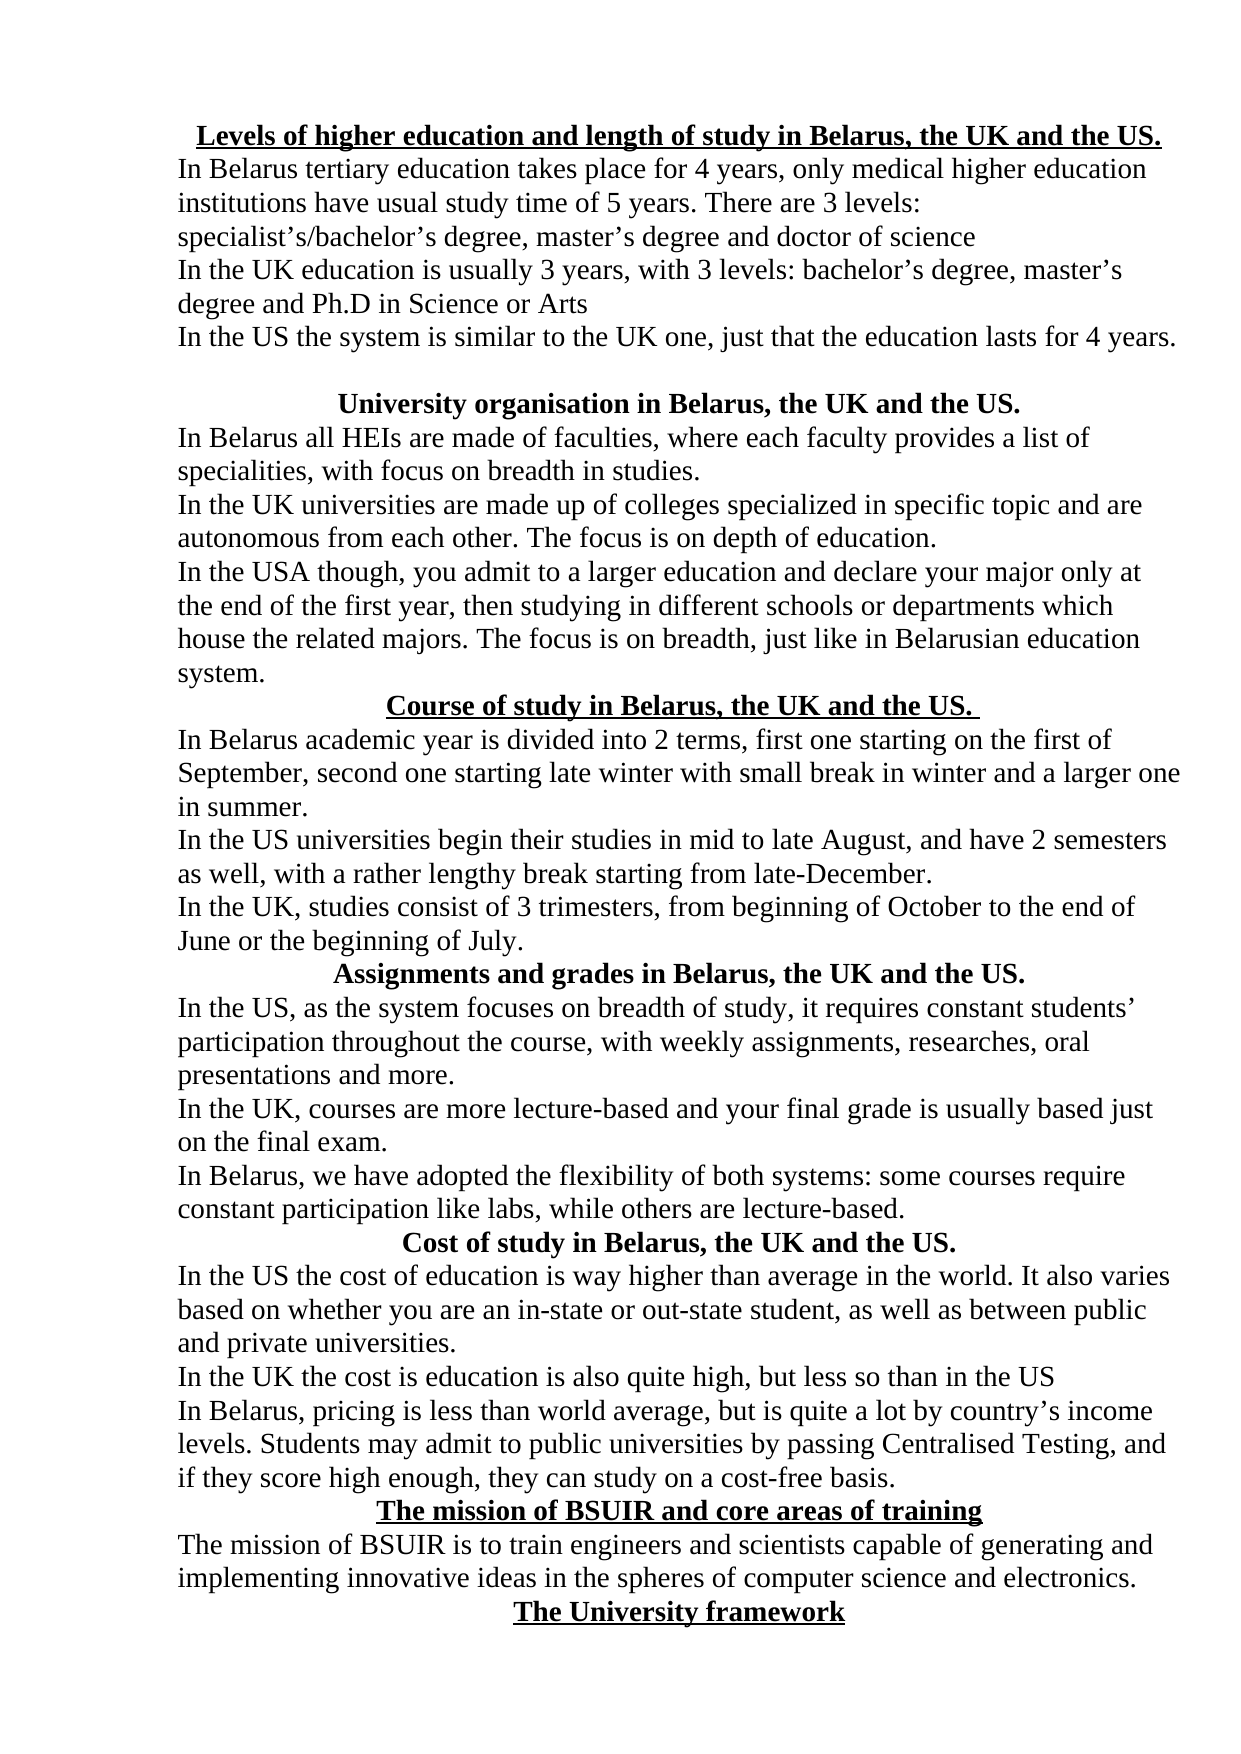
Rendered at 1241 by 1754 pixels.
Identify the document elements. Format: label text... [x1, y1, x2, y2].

text In the US the system is similar to the UK one, just that the education lasts for 4 years. [177, 319, 1181, 353]
text In Belarus, pricing is less than world average, but is quite a lot by country’s income levels. Students may admit to public universities by passing Centralised Testing, and if they score high enough, they can study on a cost-free basis. [177, 1393, 1181, 1493]
text In the US, as the system focuses on breadth of study, it requires constant students’ participation throughout the course, with weekly assignments, researches, oral presentations and more. [177, 990, 1181, 1091]
text In Belarus all HEIs are made of faculties, where each faculty provides a list of specialities, with focus on breadth in studies. [177, 420, 1181, 487]
text Course of study in Belarus, the UK and the US. [177, 688, 1181, 722]
text In the UK, courses are more lecture-based and your final grade is usually based just on the final exam. [177, 1091, 1181, 1158]
text Levels of higher education and length of study in Belarus, the UK and the US. [177, 118, 1181, 152]
text In the US the cost of education is way higher than average in the world. It also varies based on whether you are an in-state or out-state student, as well as between public and private universities. [177, 1258, 1181, 1359]
text In the UK education is usually 3 years, with 3 levels: bachelor’s degree, master’s degree and Ph.D in Science or Arts [177, 252, 1181, 319]
text In Belarus, we have adopted the flexibility of both systems: some courses require constant participation like labs, while others are lecture-based. [177, 1158, 1181, 1225]
text University organisation in Belarus, the UK and the US. [177, 386, 1181, 420]
text In the UK the cost is education is also quite high, but less so than in the US [177, 1359, 1181, 1393]
text The mission of BSUIR and core areas of training [177, 1493, 1181, 1527]
text In the UK, studies consist of 3 trimesters, from beginning of October to the end of June or the beginning of July. [177, 889, 1181, 957]
text In the US universities begin their studies in mid to late August, and have 2 semesters as well, with a rather lengthy break starting from late-December. [177, 822, 1181, 889]
text In Belarus academic year is divided into 2 terms, first one starting on the first of September, second one starting late winter with small break in winter and a larger one in summer. [177, 722, 1181, 822]
text In the UK universities are made up of colleges specialized in specific topic and are autonomous from each other. The focus is on depth of education. [177, 487, 1181, 554]
text Cost of study in Belarus, the UK and the US. [177, 1225, 1181, 1258]
text Assignments and grades in Belarus, the UK and the US. [177, 957, 1181, 990]
text The University framework [177, 1594, 1181, 1627]
text The mission of BSUIR is to train engineers and scientists capable of generating and implementing innovative ideas in the spheres of computer science and electronics. [177, 1527, 1181, 1594]
text In Belarus tertiary education takes place for 4 years, only medical higher education institutions have usual study time of 5 years. There are 3 levels: specialist’s/bachelor’s degree, master’s degree and doctor of science [177, 152, 1181, 252]
text In the USA though, you admit to a larger education and declare your major only at the end of the first year, then studying in different schools or departments which house the related majors. The focus is on breadth, just like in Belarusian education system. [177, 554, 1181, 688]
